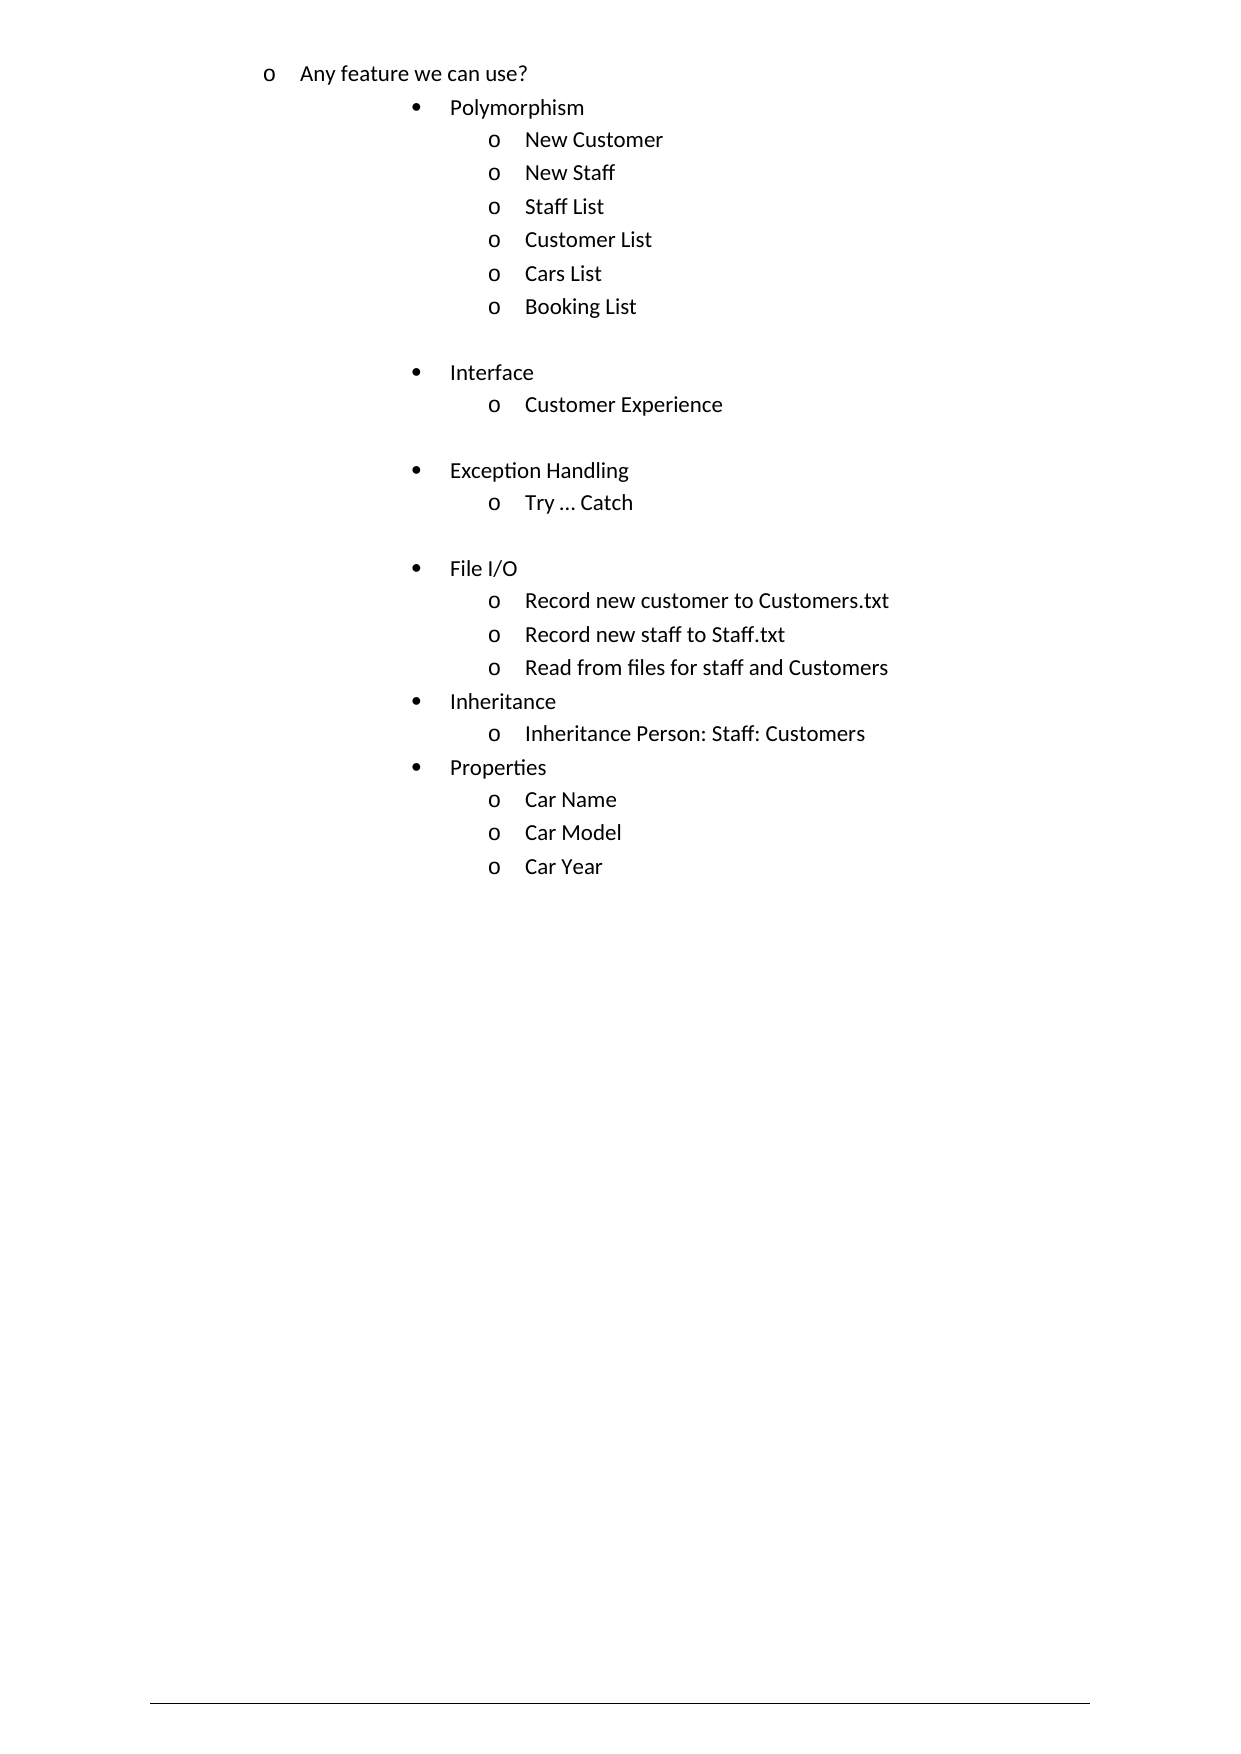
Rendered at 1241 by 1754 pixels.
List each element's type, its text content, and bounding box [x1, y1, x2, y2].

list Car Year [487, 852, 1090, 881]
list Read from files for staff and Customers [487, 653, 1090, 682]
list File I/O [412, 554, 1090, 582]
list Try … Catch [487, 488, 1090, 517]
list Customer List [487, 225, 1090, 254]
list Polymorphism [412, 93, 1090, 121]
list Car Model [487, 818, 1090, 847]
list New Customer [487, 125, 1090, 154]
list Any feature we can use? [262, 59, 1090, 88]
list Record new customer to Customers.txt [487, 586, 1090, 615]
list Car Name [487, 785, 1090, 814]
list Properties [412, 753, 1090, 781]
list Cars List [487, 259, 1090, 288]
list Inheritance Person: Staff: Customers [487, 719, 1090, 748]
list Interface [412, 358, 1090, 386]
list New Staff [487, 158, 1090, 187]
list Inheritance [412, 687, 1090, 715]
list Staff List [487, 192, 1090, 221]
list Record new staff to Staff.txt [487, 620, 1090, 649]
list Exception Handling [412, 456, 1090, 484]
list Booking List [487, 292, 1090, 322]
list Customer Experience [487, 390, 1090, 419]
